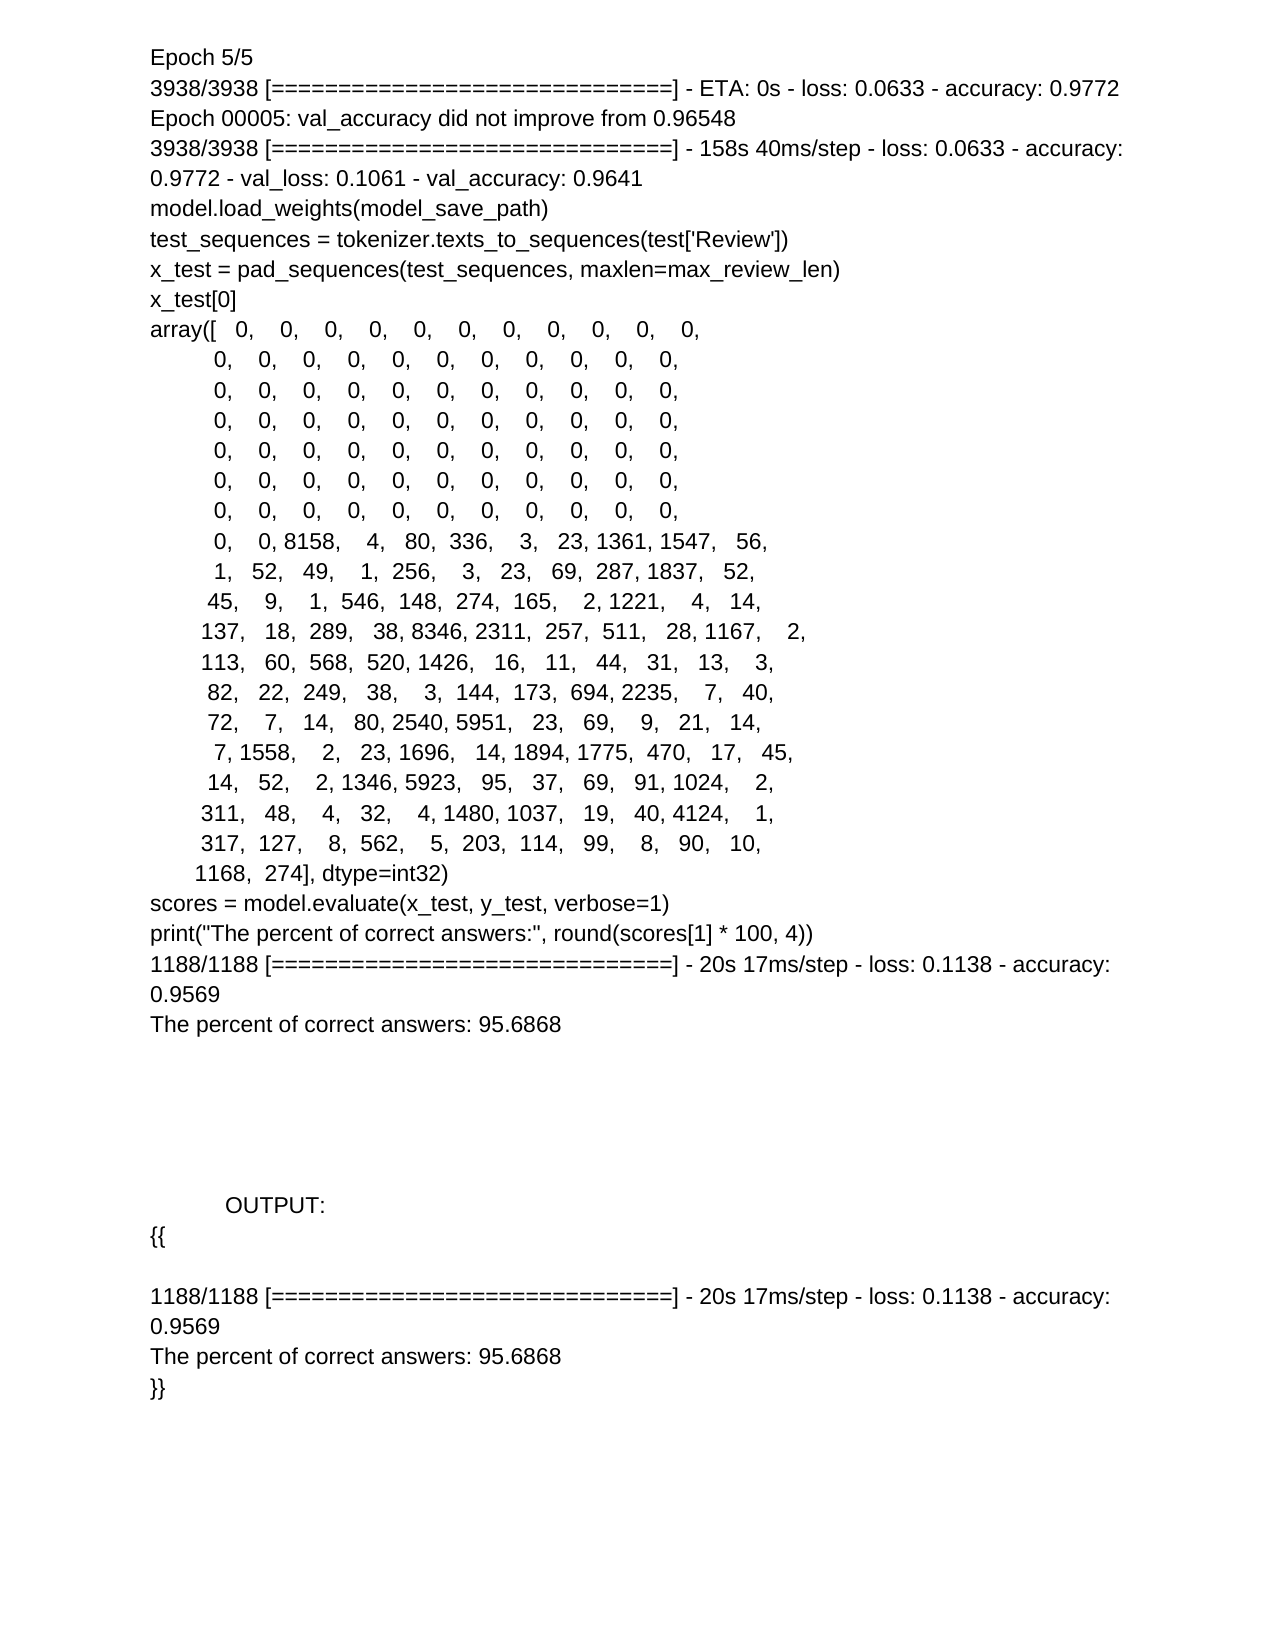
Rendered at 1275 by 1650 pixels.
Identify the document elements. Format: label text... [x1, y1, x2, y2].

text 0, 0, 0, 0, 0, 0, 0, 0, 0, 0, 0, [150, 497, 1125, 524]
text }} [150, 1373, 1125, 1400]
text 72, 7, 14, 80, 2540, 5951, 23, 69, 9, 21, 14, [150, 709, 1125, 735]
text {{ [150, 1222, 1125, 1249]
text 82, 22, 249, 38, 3, 144, 173, 694, 2235, 7, 40, [150, 679, 1125, 705]
text array([ 0, 0, 0, 0, 0, 0, 0, 0, 0, 0, 0, [150, 316, 1125, 342]
text 317, 127, 8, 562, 5, 203, 114, 99, 8, 90, 10, [150, 830, 1125, 856]
text 45, 9, 1, 546, 148, 274, 165, 2, 1221, 4, 14, [150, 588, 1125, 614]
text 0, 0, 0, 0, 0, 0, 0, 0, 0, 0, 0, [150, 437, 1125, 463]
text 14, 52, 2, 1346, 5923, 95, 37, 69, 91, 1024, 2, [150, 769, 1125, 796]
text 3938/3938 [==============================] - 158s 40ms/step - loss: 0.0633 - accuracy: 0.9772 - val_loss: 0.1061 - val_accuracy: 0.9641 [150, 135, 1125, 191]
text 0, 0, 8158, 4, 80, 336, 3, 23, 1361, 1547, 56, [150, 528, 1125, 554]
text 0, 0, 0, 0, 0, 0, 0, 0, 0, 0, 0, [150, 346, 1125, 373]
text Epoch 5/5 [150, 44, 1125, 71]
text 0, 0, 0, 0, 0, 0, 0, 0, 0, 0, 0, [150, 377, 1125, 403]
text 1, 52, 49, 1, 256, 3, 23, 69, 287, 1837, 52, [150, 558, 1125, 584]
text The percent of correct answers: 95.6868 [150, 1343, 1125, 1369]
text 3938/3938 [==============================] - ETA: 0s - loss: 0.0633 - accuracy: 0.9772 [150, 74, 1125, 101]
text 311, 48, 4, 32, 4, 1480, 1037, 19, 40, 4124, 1, [150, 799, 1125, 826]
text OUTPUT: [150, 1192, 1125, 1218]
text 137, 18, 289, 38, 8346, 2311, 257, 511, 28, 1167, 2, [150, 618, 1125, 644]
text 1188/1188 [==============================] - 20s 17ms/step - loss: 0.1138 - accuracy: 0.9569 [150, 1283, 1125, 1339]
text test_sequences = tokenizer.texts_to_sequences(test['Review']) [150, 226, 1125, 252]
text 7, 1558, 2, 23, 1696, 14, 1894, 1775, 470, 17, 45, [150, 739, 1125, 765]
text scores = model.evaluate(x_test, y_test, verbose=1) [150, 890, 1125, 916]
text x_test[0] [150, 286, 1125, 312]
text 113, 60, 568, 520, 1426, 16, 11, 44, 31, 13, 3, [150, 648, 1125, 675]
text 0, 0, 0, 0, 0, 0, 0, 0, 0, 0, 0, [150, 407, 1125, 433]
text x_test = pad_sequences(test_sequences, maxlen=max_review_len) [150, 256, 1125, 282]
text Epoch 00005: val_accuracy did not improve from 0.96548 [150, 105, 1125, 131]
text 0, 0, 0, 0, 0, 0, 0, 0, 0, 0, 0, [150, 467, 1125, 493]
text print("The percent of correct answers:", round(scores[1] * 100, 4)) [150, 920, 1125, 947]
text 1188/1188 [==============================] - 20s 17ms/step - loss: 0.1138 - accuracy: 0.9569 [150, 951, 1125, 1007]
text model.load_weights(model_save_path) [150, 195, 1125, 222]
text The percent of correct answers: 95.6868 [150, 1011, 1125, 1037]
text 1168, 274], dtype=int32) [150, 860, 1125, 886]
